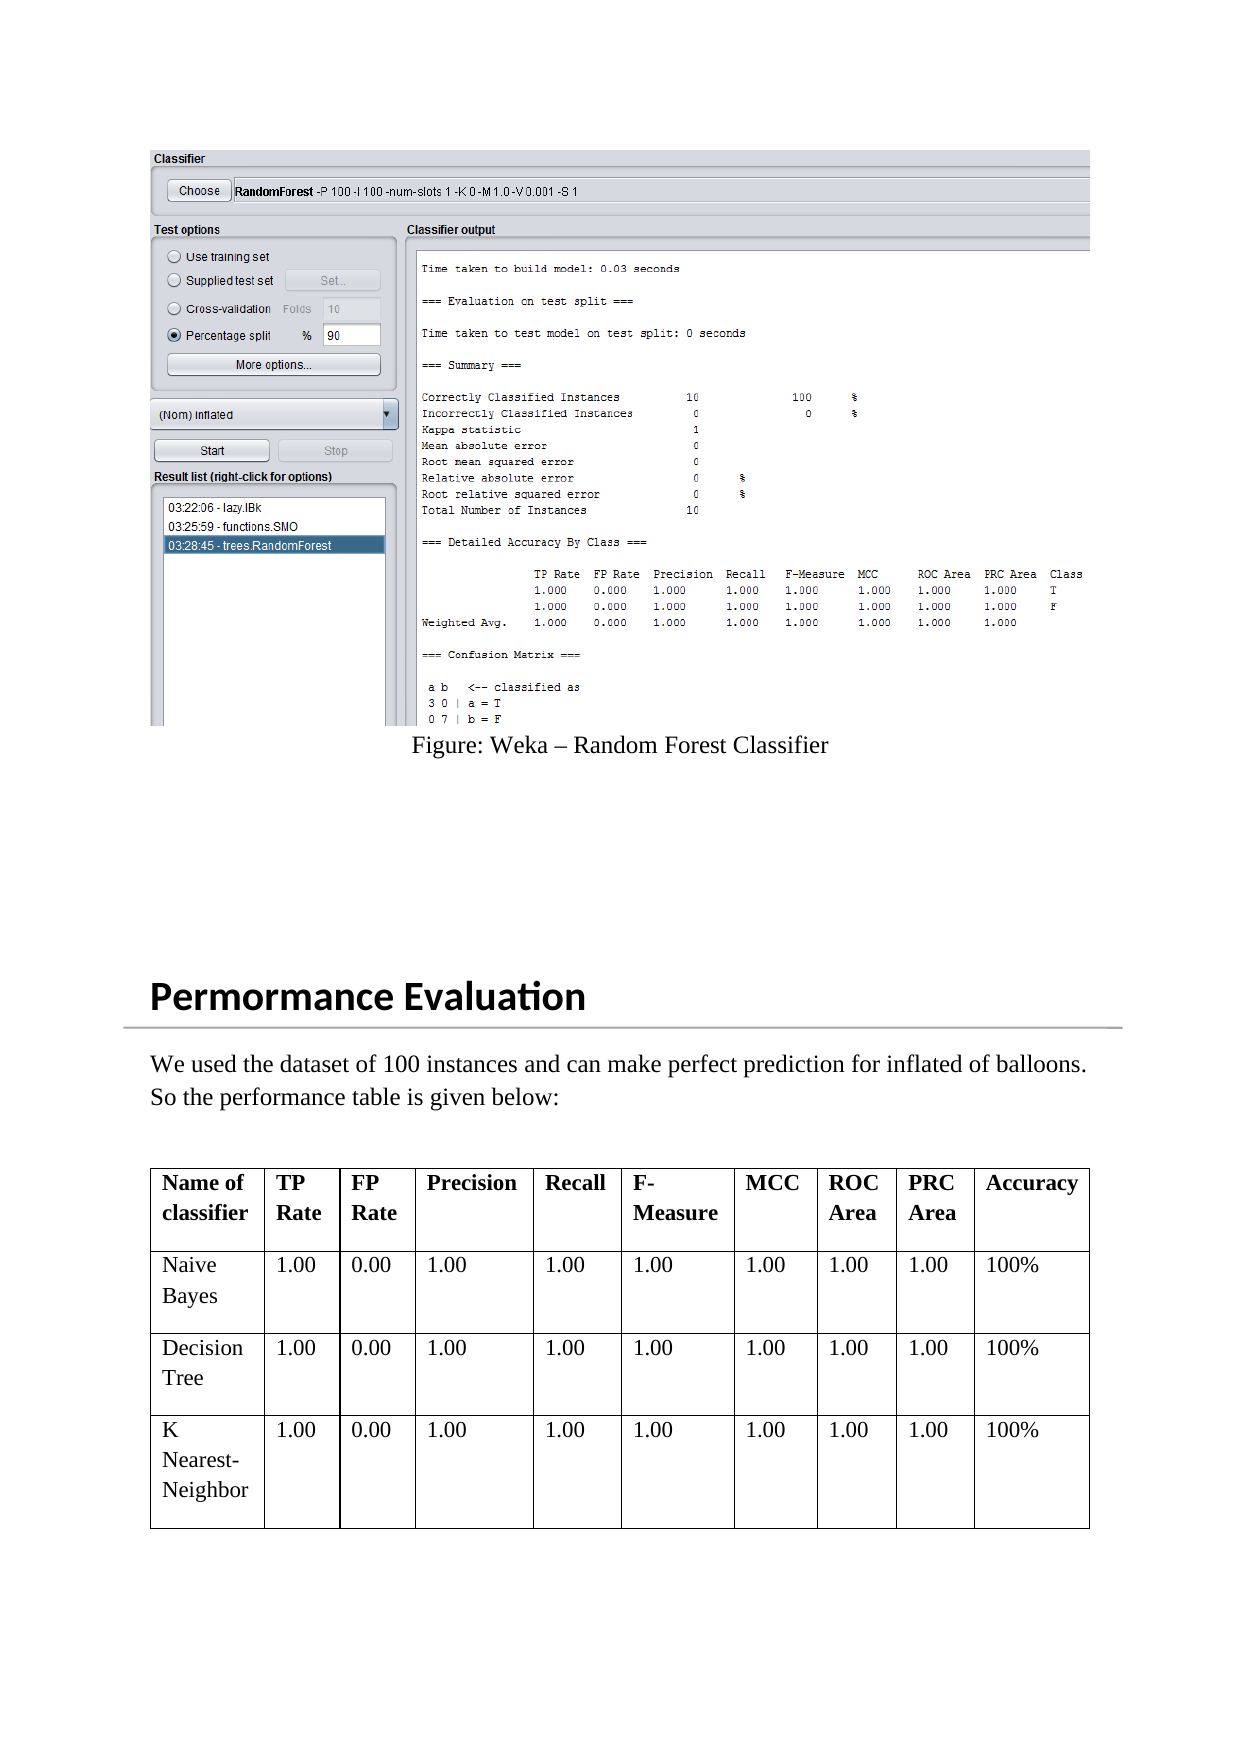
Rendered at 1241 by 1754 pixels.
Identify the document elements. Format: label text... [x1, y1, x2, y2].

text Permormance Evaluation [150, 970, 1090, 1021]
table_cell 1.00 [735, 1252, 817, 1333]
table_cell K Nearest-Neighbor [151, 1416, 264, 1528]
table_cell 1.00 [265, 1334, 339, 1415]
table_cell 100% [975, 1252, 1089, 1333]
table_cell 1.00 [818, 1416, 896, 1528]
table_header TP Rate [265, 1169, 339, 1251]
table_cell 1.00 [265, 1416, 339, 1528]
table_header F-Measure [622, 1169, 734, 1251]
table_header Accuracy [975, 1169, 1089, 1251]
table_cell 100% [975, 1334, 1089, 1415]
list Figure: Weka – Random Forest Classifier [150, 730, 1090, 759]
table_cell 100% [975, 1416, 1089, 1528]
table_header MCC [735, 1169, 817, 1251]
table_cell 0.00 [341, 1334, 415, 1415]
table_header ROC Area [818, 1169, 896, 1251]
table_cell 0.00 [341, 1252, 415, 1333]
table_cell 1.00 [534, 1334, 621, 1415]
table_cell 1.00 [416, 1334, 533, 1415]
table_cell 0.00 [341, 1416, 415, 1528]
table_header Recall [534, 1169, 621, 1251]
table_cell 1.00 [622, 1334, 734, 1415]
table_cell 1.00 [622, 1252, 734, 1333]
table_cell 1.00 [265, 1252, 339, 1333]
table_cell 1.00 [622, 1416, 734, 1528]
table_header Precision [416, 1169, 533, 1251]
list So the performance table is given below: [150, 1082, 1090, 1111]
table_cell 1.00 [818, 1334, 896, 1415]
table_cell 1.00 [897, 1416, 974, 1528]
table_cell 1.00 [534, 1252, 621, 1333]
table_cell 1.00 [818, 1252, 896, 1333]
table_cell 1.00 [897, 1252, 974, 1333]
table_cell 1.00 [534, 1416, 621, 1528]
picture [150, 150, 1091, 726]
table_cell 1.00 [897, 1334, 974, 1415]
table_cell 1.00 [416, 1416, 533, 1528]
table_header PRC Area [897, 1169, 974, 1251]
list We used the dataset of 100 instances and can make perfect prediction for inflated of balloons. [150, 1049, 1090, 1078]
table_cell 1.00 [735, 1334, 817, 1415]
table_cell 1.00 [416, 1252, 533, 1333]
table_header FP Rate [341, 1169, 415, 1251]
table_cell Naive Bayes [151, 1252, 264, 1333]
table_header Name of classifier [151, 1169, 264, 1251]
table_cell 1.00 [735, 1416, 817, 1528]
table_cell Decision Tree [151, 1334, 264, 1415]
